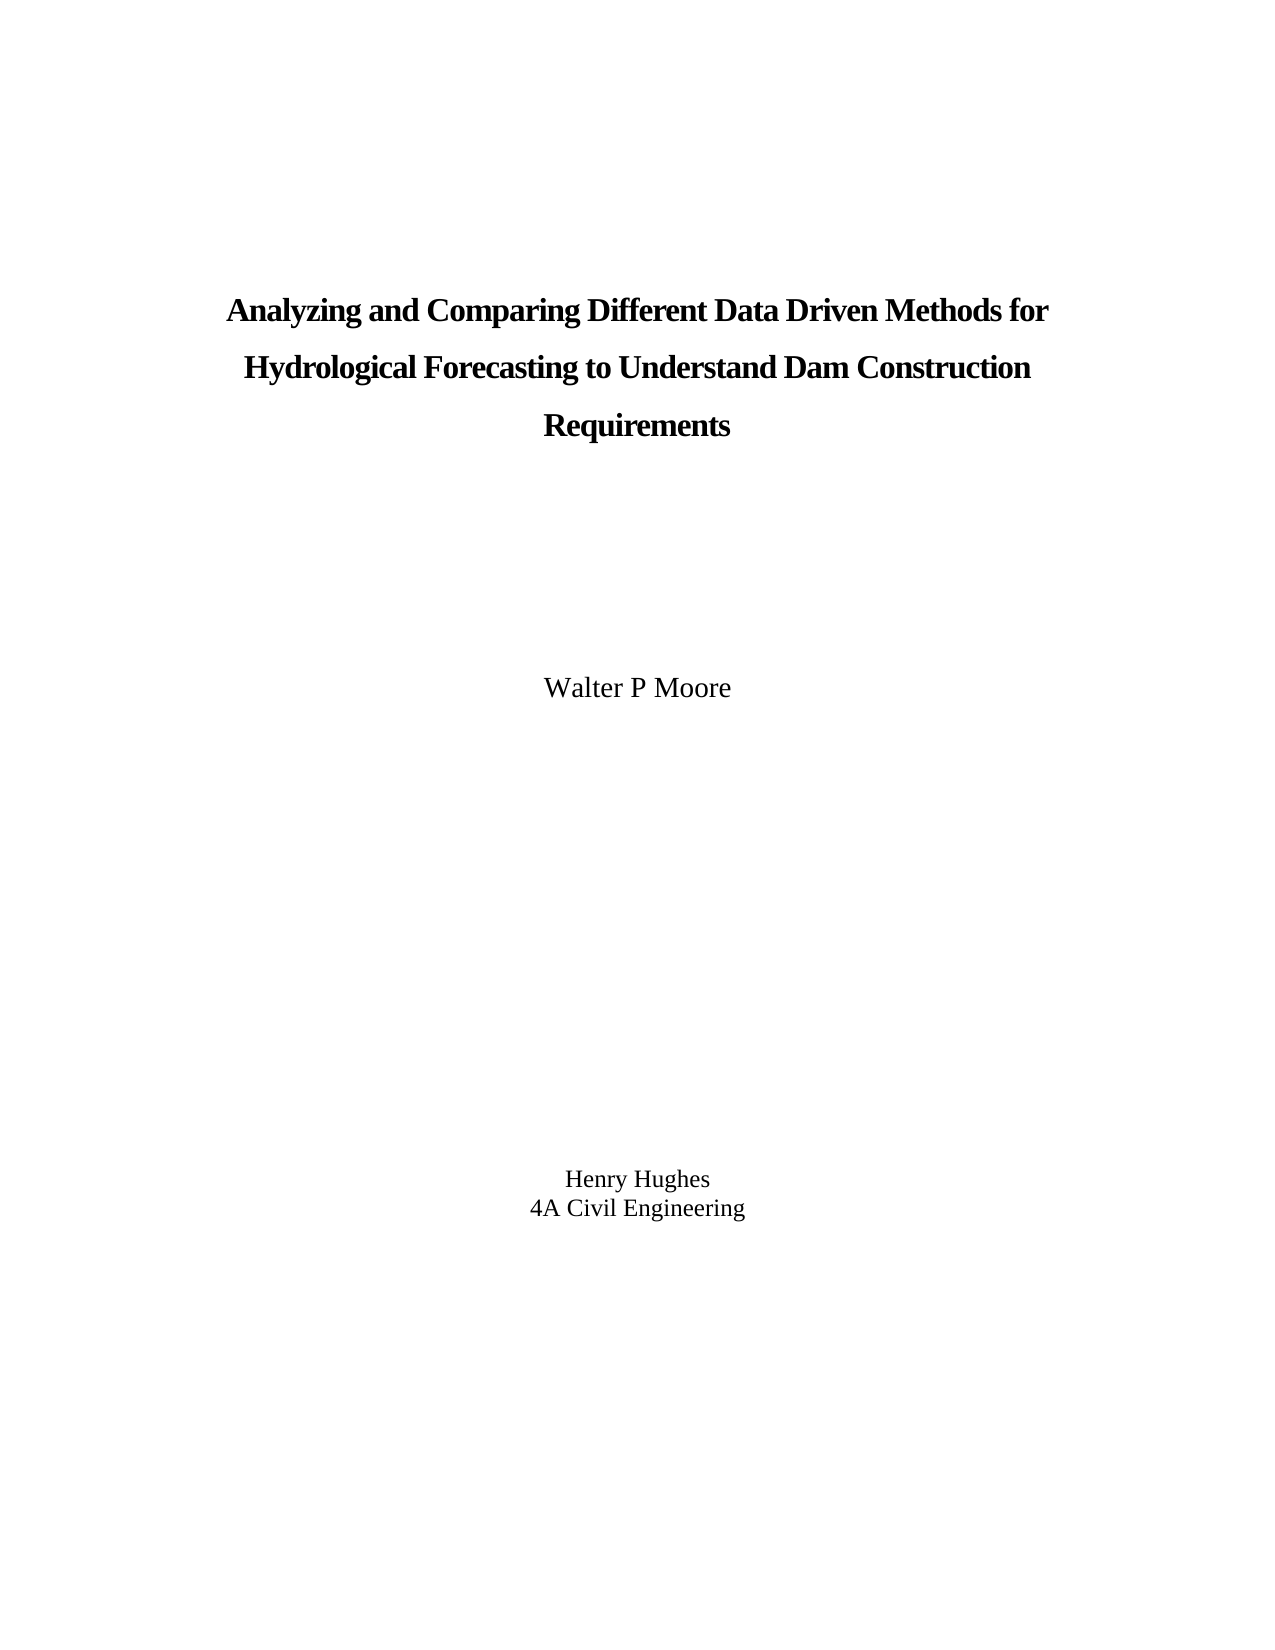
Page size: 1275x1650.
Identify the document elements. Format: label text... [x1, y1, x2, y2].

text Henry Hughes [150, 1164, 1125, 1193]
title Analyzing and Comparing Different Data Driven Methods for Hydrological Forecasting to Understand Dam Construction Requirements [150, 290, 1125, 443]
text 4A Civil Engineering [150, 1193, 1125, 1222]
text Walter P Moore [150, 671, 1125, 704]
